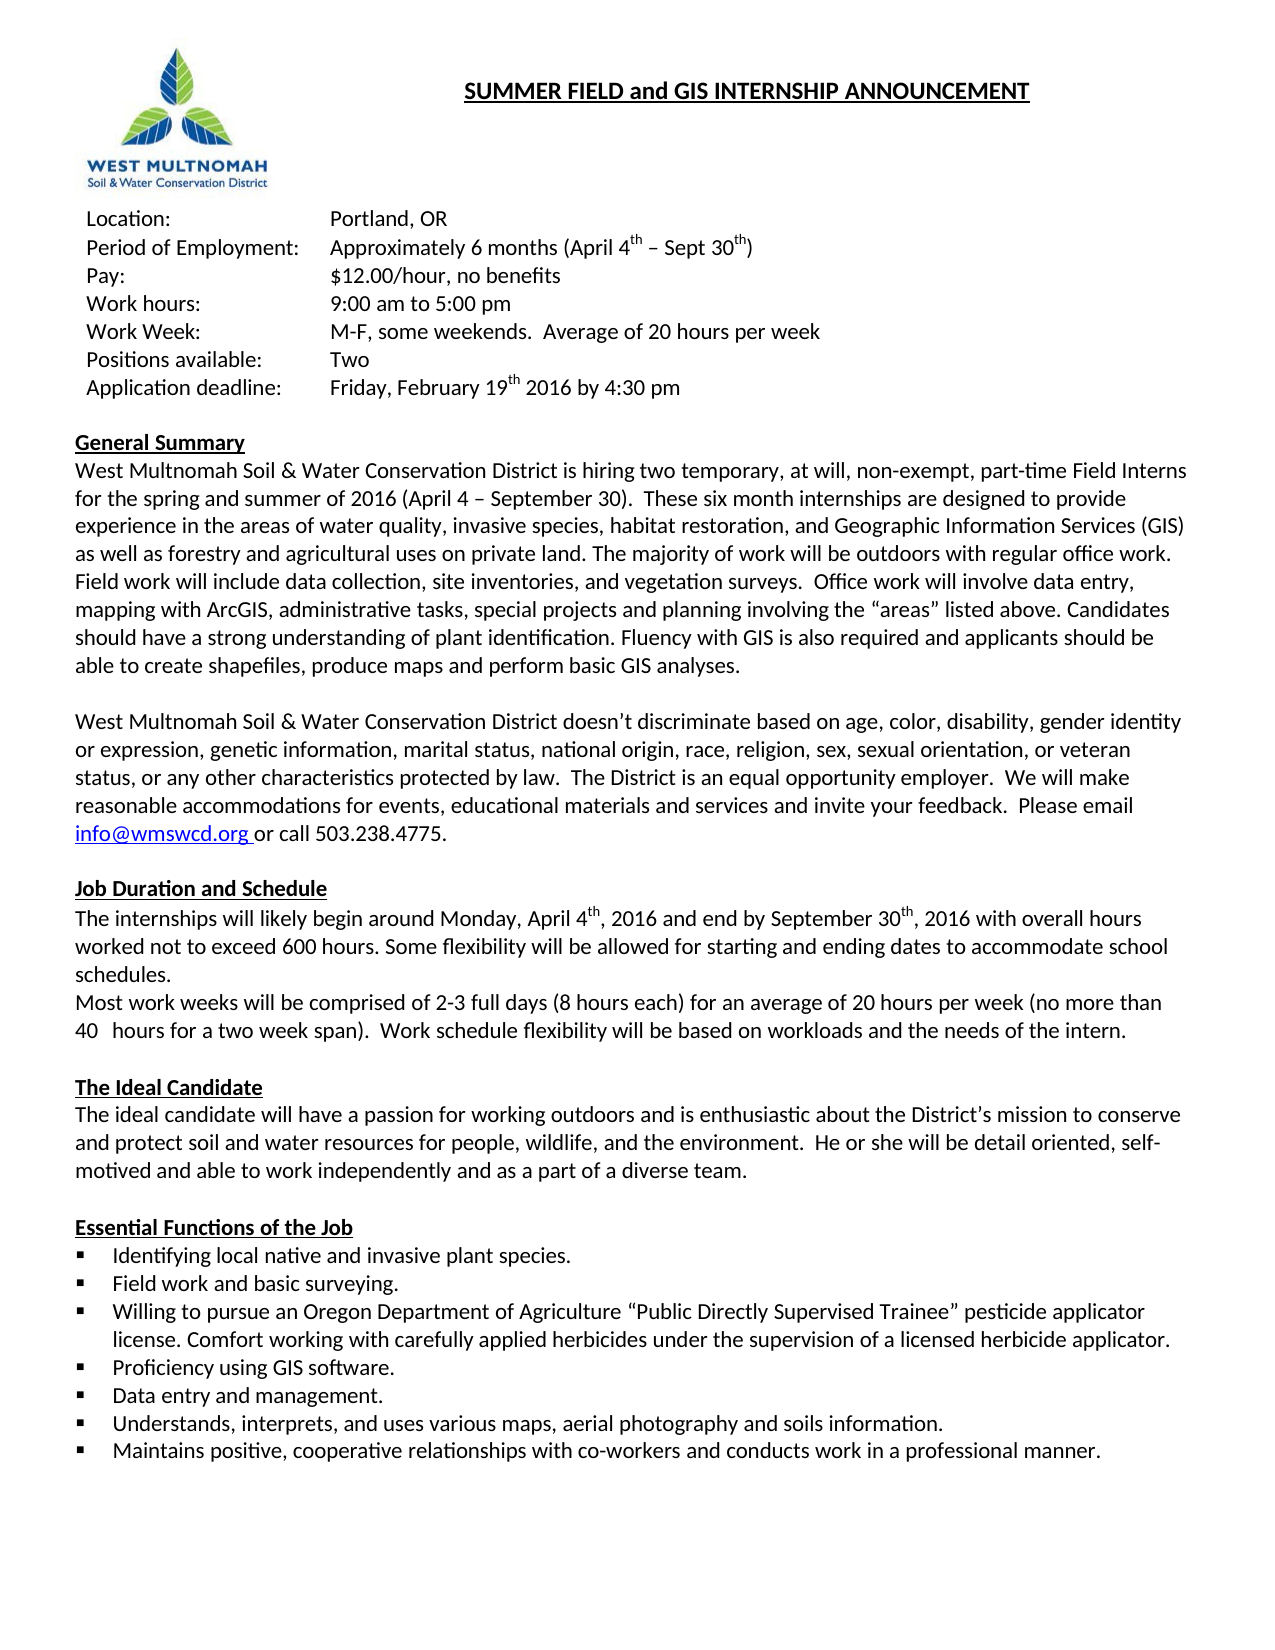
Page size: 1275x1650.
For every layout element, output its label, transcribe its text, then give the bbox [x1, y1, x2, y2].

text The internships will likely begin around Monday, April 4th, 2016 and end by September 30th, 2016 with overall hours worked not to exceed 600 hours. Some flexibility will be allowed for starting and ending dates to accommodate school schedules. [75, 902, 1189, 988]
subtitle Job Duration and Schedule [75, 875, 1208, 902]
subtitle The Ideal Candidate [75, 1073, 1208, 1101]
list Understands, interprets, and uses various maps, aerial photography and soils information. [75, 1409, 1208, 1437]
picture [75, 38, 279, 203]
table_cell Period of Employment: [62, 234, 316, 262]
list Maintains positive, cooperative relationships with co-workers and conducts work in a professional manner. [75, 1437, 1208, 1465]
list Field work and basic surveying. [75, 1269, 1208, 1297]
table_cell Work Week: [62, 318, 316, 346]
subtitle Essential Functions of the Job [75, 1213, 1208, 1241]
table_cell Approximately 6 months (April 4th – Sept 30th) [316, 234, 847, 262]
table_cell Two [316, 346, 847, 373]
table_cell Pay: [62, 263, 316, 290]
table_cell Friday, February 19th 2016 by 4:30 pm [316, 374, 847, 406]
list Identifying local native and invasive plant species. [75, 1241, 1208, 1269]
table_cell 9:00 am to 5:00 pm [316, 290, 847, 318]
list Willing to pursue an Oregon Department of Agriculture “Public Directly Supervised Trainee” pesticide applicator license. Comfort working with carefully applied herbicides under the supervision of a licensed herbicide applicator. [75, 1297, 1180, 1353]
subtitle General Summary [75, 428, 1208, 456]
text The ideal candidate will have a passion for working outdoors and is enthusiastic about the District’s mission to conserve and protect soil and water resources for people, wildlife, and the environment. He or she will be detail oriented, self- motived and able to work independently and as a part of a diverse team. [75, 1101, 1189, 1184]
table_header Portland, OR [316, 203, 847, 233]
table_cell $12.00/hour, no benefits [316, 263, 847, 290]
text Most work weeks will be comprised of 2-3 full days (8 hours each) for an average of 20 hours per week (no more than 40 hours for a two week span). Work schedule flexibility will be based on workloads and the needs of the intern. [75, 988, 1189, 1044]
table_cell M-F, some weekends. Average of 20 hours per week [316, 318, 847, 346]
text West Multnomah Soil & Water Conservation District is hiring two temporary, at will, non-exempt, part-time Field Interns for the spring and summer of 2016 (April 4 – September 30). These six month internships are designed to provide experience in the areas of water quality, invasive species, habitat restoration, and Geographic Information Services (GIS) as well as forestry and agricultural uses on private land. The majority of work will be outdoors with regular office work. Field work will include data collection, site inventories, and vegetation surveys. Office work will involve data entry, mapping with ArcGIS, administrative tasks, special projects and planning involving the “areas” listed above. Candidates should have a strong understanding of plant identification. Fluency with GIS is also required and applicants should be able to create shapefiles, produce maps and perform basic GIS analyses. [75, 456, 1197, 679]
text SUMMER FIELD and GIS INTERNSHIP ANNOUNCEMENT [464, 75, 1208, 106]
table_cell Application deadline: [62, 374, 316, 406]
list Data entry and management. [75, 1381, 1208, 1409]
text West Multnomah Soil & Water Conservation District doesn’t discriminate based on age, color, disability, gender identity or expression, genetic information, marital status, national origin, race, religion, sex, sexual orientation, or veteran status, or any other characteristics protected by law. The District is an equal opportunity employer. We will make reasonable accommodations for events, educational materials and services and invite your feedback. Please email info@wmswcd.org or call 503.238.4775. [75, 707, 1189, 847]
list Proficiency using GIS software. [75, 1353, 1208, 1381]
table_cell Work hours: [62, 290, 316, 318]
table_header Location: [62, 203, 316, 233]
table_cell Positions available: [62, 346, 316, 373]
